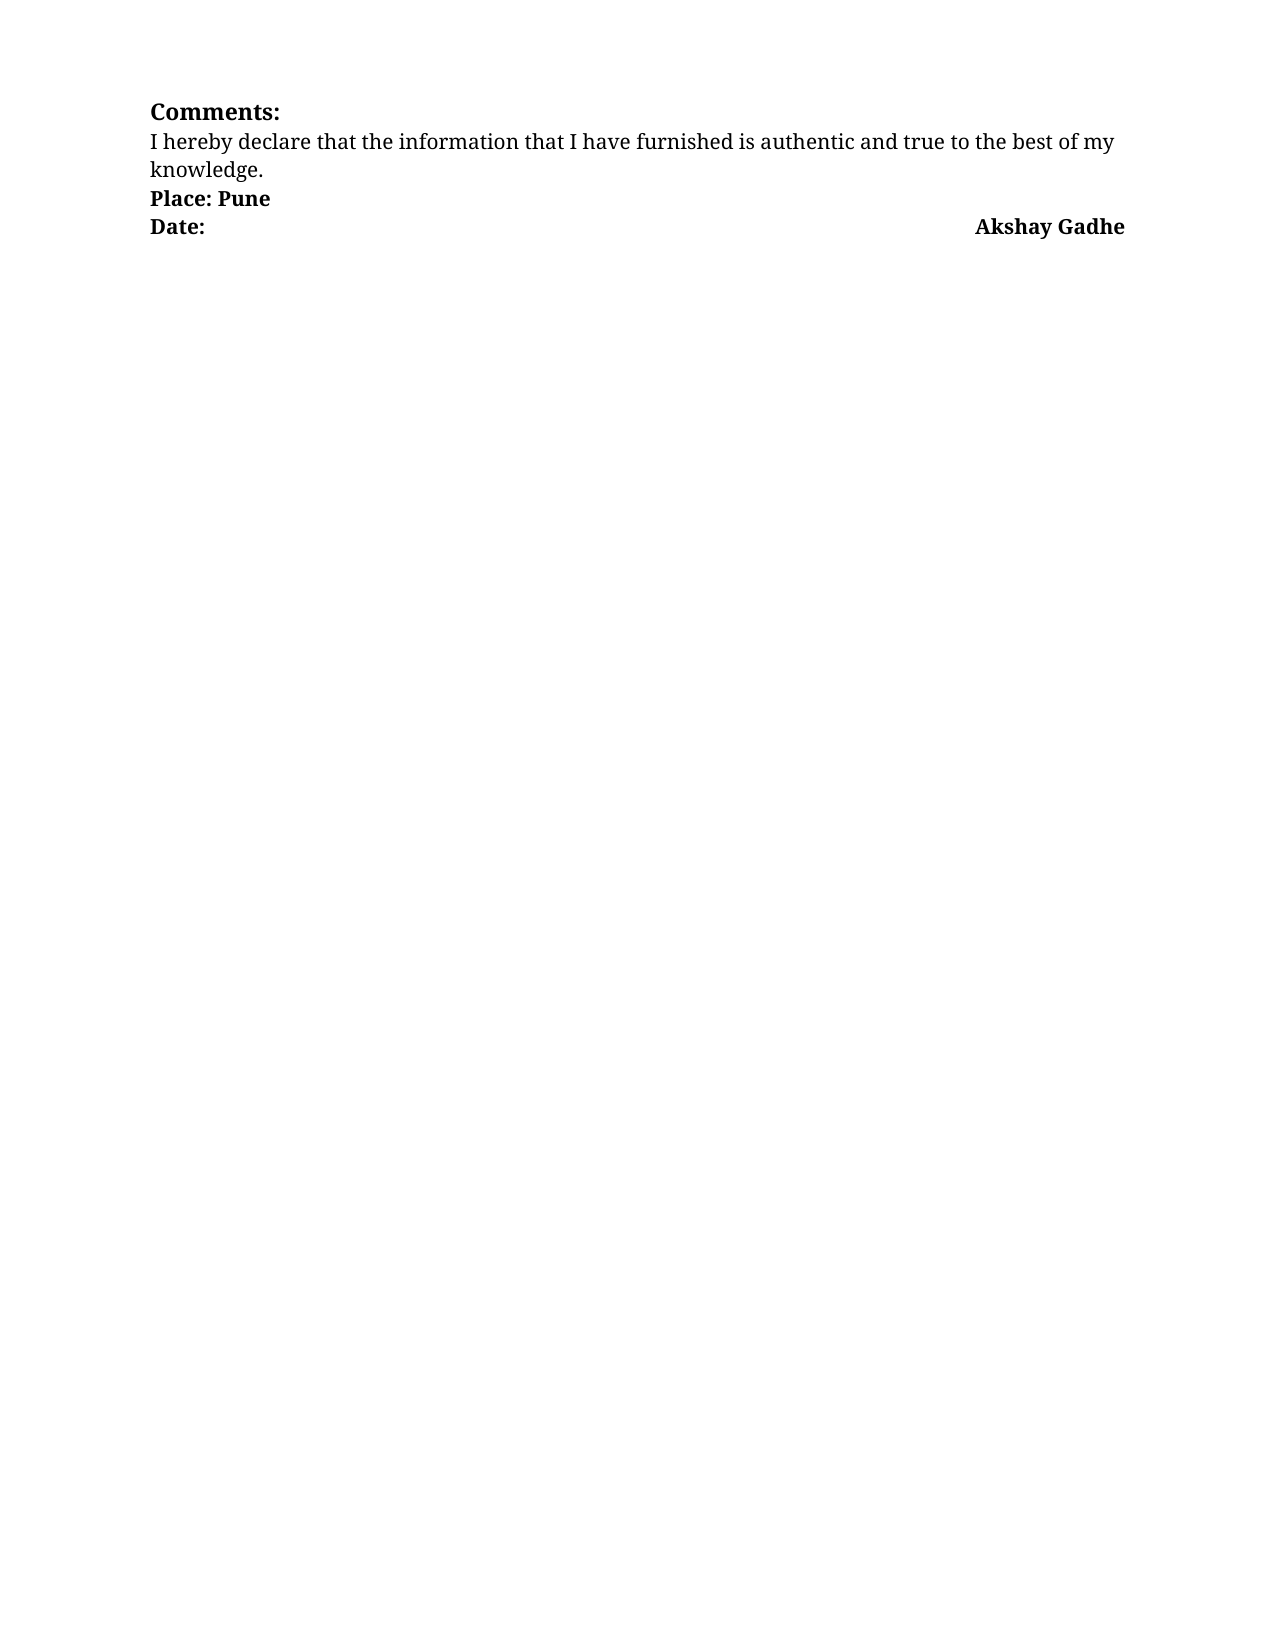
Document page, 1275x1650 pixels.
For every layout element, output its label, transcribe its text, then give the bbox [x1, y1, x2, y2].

text Place: Pune [150, 184, 1155, 212]
text Date: Akshay Gadhe [150, 212, 1155, 241]
text I hereby declare that the information that I have furnished is authentic and true to the best of my knowledge. [150, 127, 1155, 184]
text Comments: [150, 96, 1155, 127]
